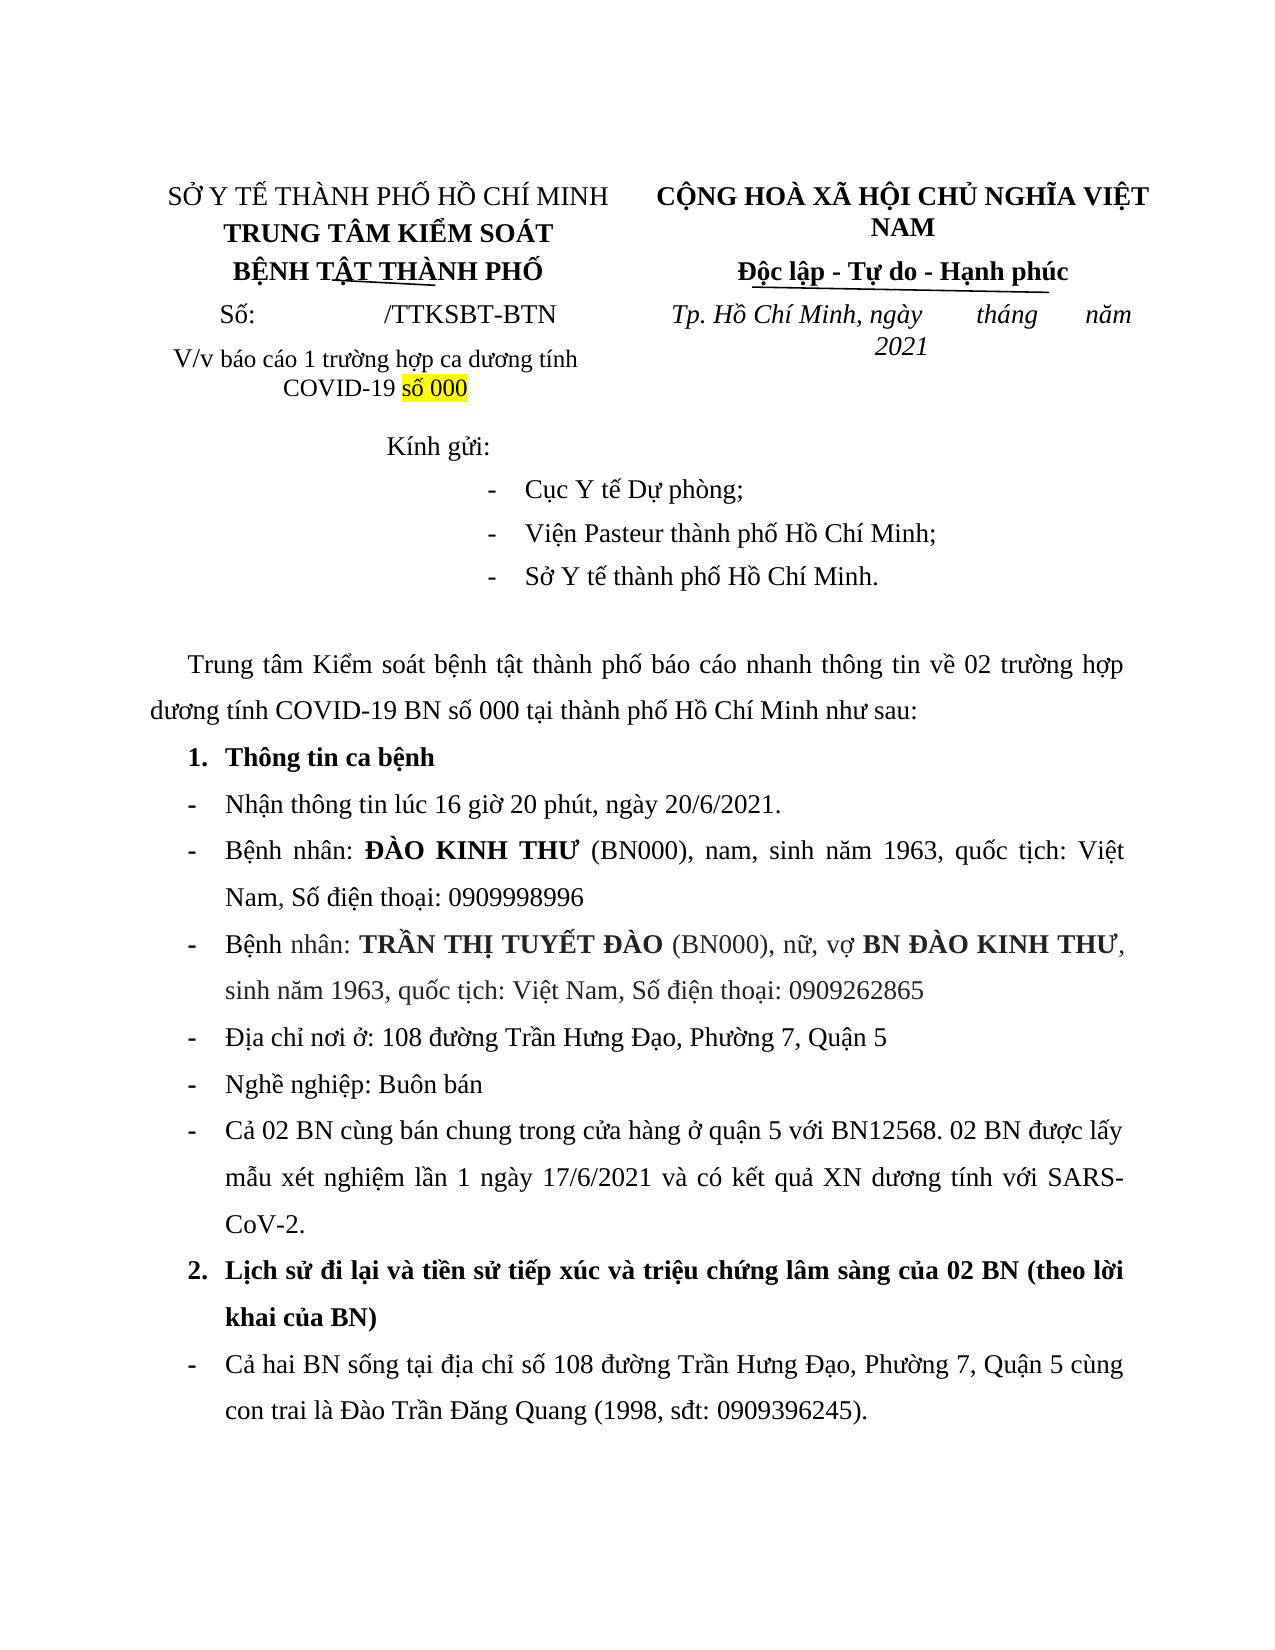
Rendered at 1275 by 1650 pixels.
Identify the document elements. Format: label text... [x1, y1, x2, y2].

list Cả 02 BN cùng bán chung trong cửa hàng ở quận 5 với BN12568. 02 BN được lấy mẫu xét nghiệm lần 1 ngày 17/6/2021 và có kết quả XN dương tính với SARS-CoV-2. [187, 1114, 1125, 1239]
list Cả hai BN sống tại địa chỉ số 108 đường Trần Hưng Đạo, Phường 7, Quận 5 cùng con trai là Đào Trần Đăng Quang (1998, sđt: 0909396245). [187, 1348, 1125, 1426]
list Sở Y tế thành phố Hồ Chí Minh. [487, 561, 1125, 592]
table_header CỘNG HOÀ XÃ HỘI CHỦ NGHĨA VIỆT NAM Độc lập - Tự do - Hạnh phúc Tp. Hồ Chí Minh, ngày tháng năm 2021 [626, 180, 1179, 417]
list Bệnh nhân: ĐÀO KINH THƯ (BN000), nam, sinh năm 1963, quốc tịch: Việt Nam, Số điện thoại: 0909998996 [187, 834, 1125, 912]
list Viện Pasteur thành phố Hồ Chí Minh; [487, 517, 1125, 548]
table_header SỞ Y TẾ THÀNH PHỐ HỒ CHÍ MINH TRUNG TÂM KIỂM SOÁT BỆNH TẬT THÀNH PHỐ Số: /TTKSBT-BTN V/v báo cáo 1 trường hợp ca dương tính COVID-19 số 000 [150, 180, 626, 417]
list Lịch sử đi lại và tiền sử tiếp xúc và triệu chứng lâm sàng của 02 BN (theo lời khai của BN) [187, 1254, 1125, 1332]
list Thông tin ca bệnh [187, 741, 1125, 772]
list Địa chỉ nơi ở: 108 đường Trần Hưng Đạo, Phường 7, Quận 5 [187, 1021, 1125, 1052]
text Kính gửi: [150, 429, 1125, 461]
list Nhận thông tin lúc 16 giờ 20 phút, ngày 20/6/2021. [187, 788, 1125, 819]
text Trung tâm Kiểm soát bệnh tật thành phố báo cáo nhanh thông tin về 02 trường hợp dương tính COVID-19 BN số 000 tại thành phố Hồ Chí Minh như sau: [150, 648, 1125, 726]
list Bệnh nhân: TRẦN THỊ TUYẾT ĐÀO (BN000), nữ, vợ BN ĐÀO KINH THƯ, sinh năm 1963, quốc tịch: Việt Nam, Số điện thoại: 0909262865 [187, 928, 1125, 1006]
list Nghề nghiệp: Buôn bán [187, 1068, 1125, 1099]
list Cục Y tế Dự phòng; [487, 473, 1125, 504]
